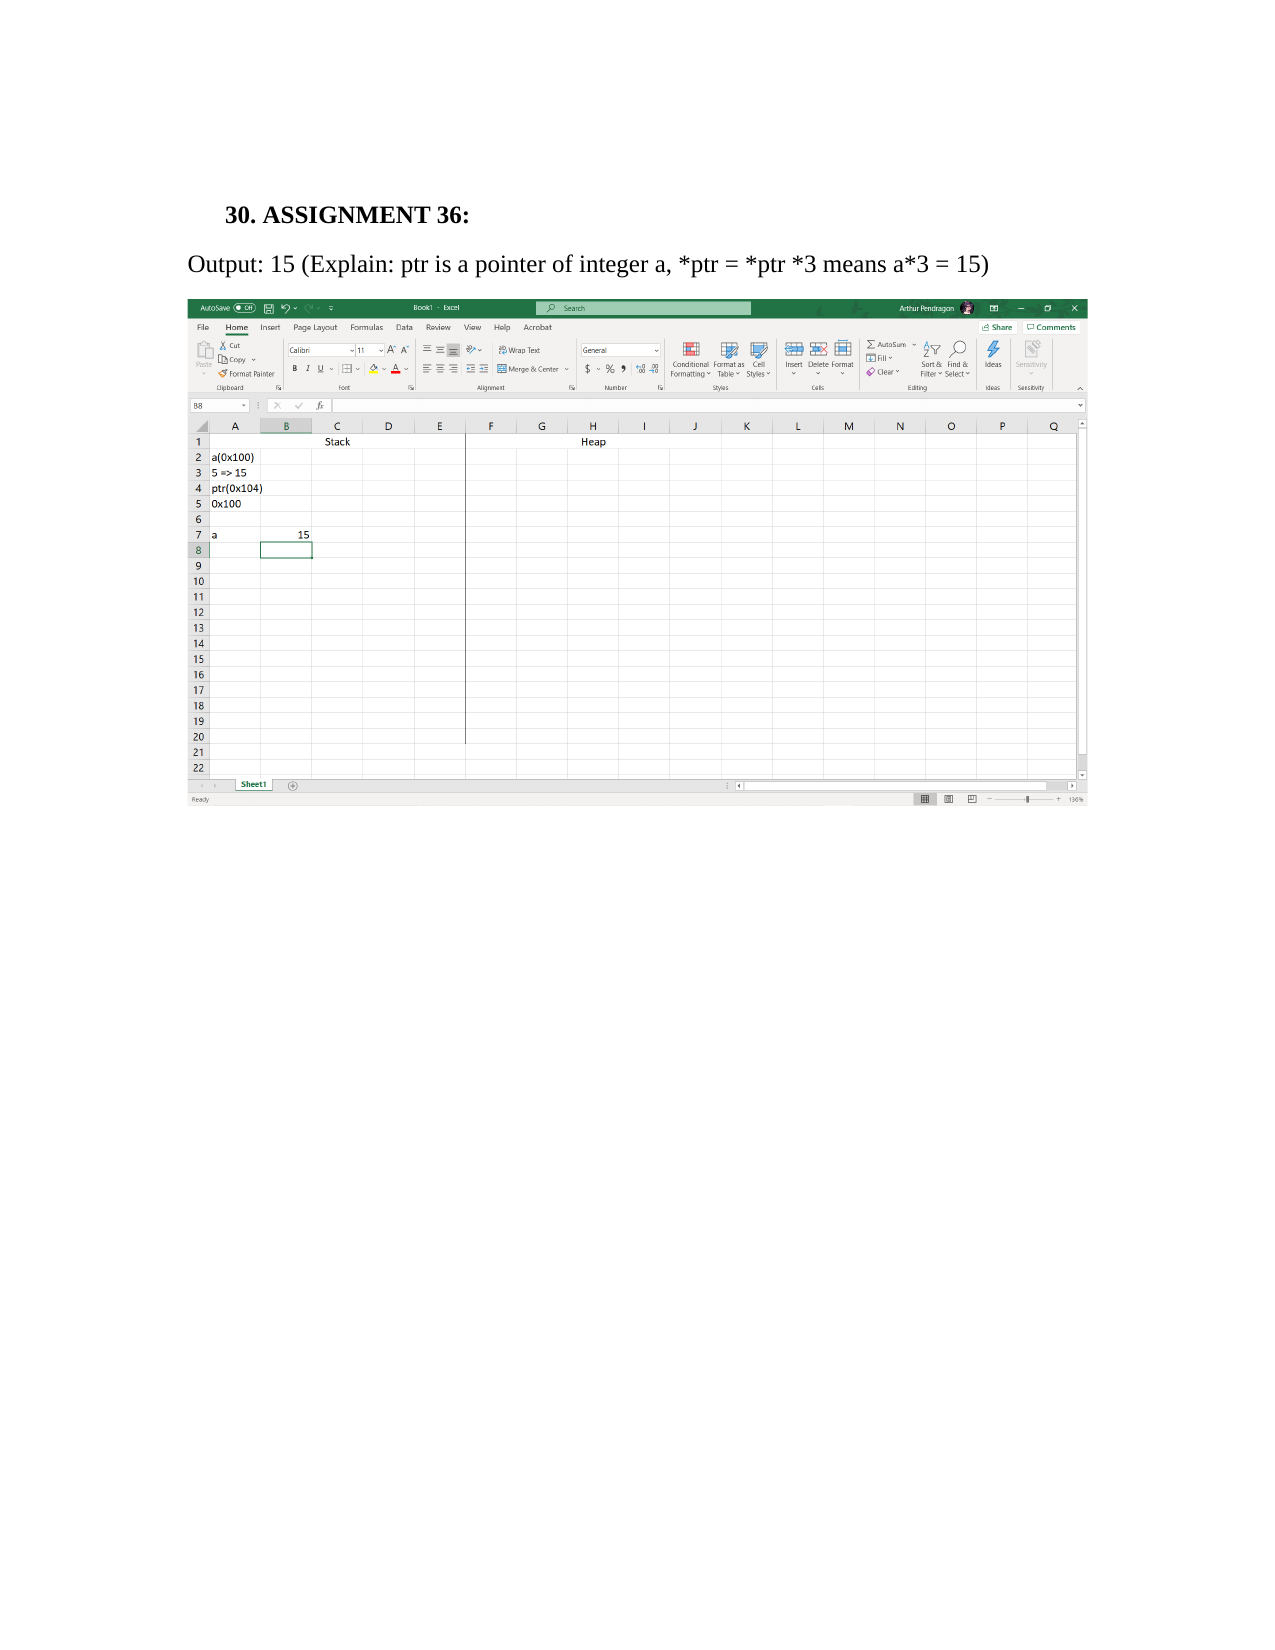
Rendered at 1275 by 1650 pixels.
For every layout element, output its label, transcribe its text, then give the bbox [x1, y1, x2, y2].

picture [187, 299, 1088, 806]
list ASSIGNMENT 36: [225, 200, 1087, 228]
text Output: 15 (Explain: ptr is a pointer of integer a, *ptr = *ptr *3 means a*3 = 15) [187, 249, 1087, 278]
